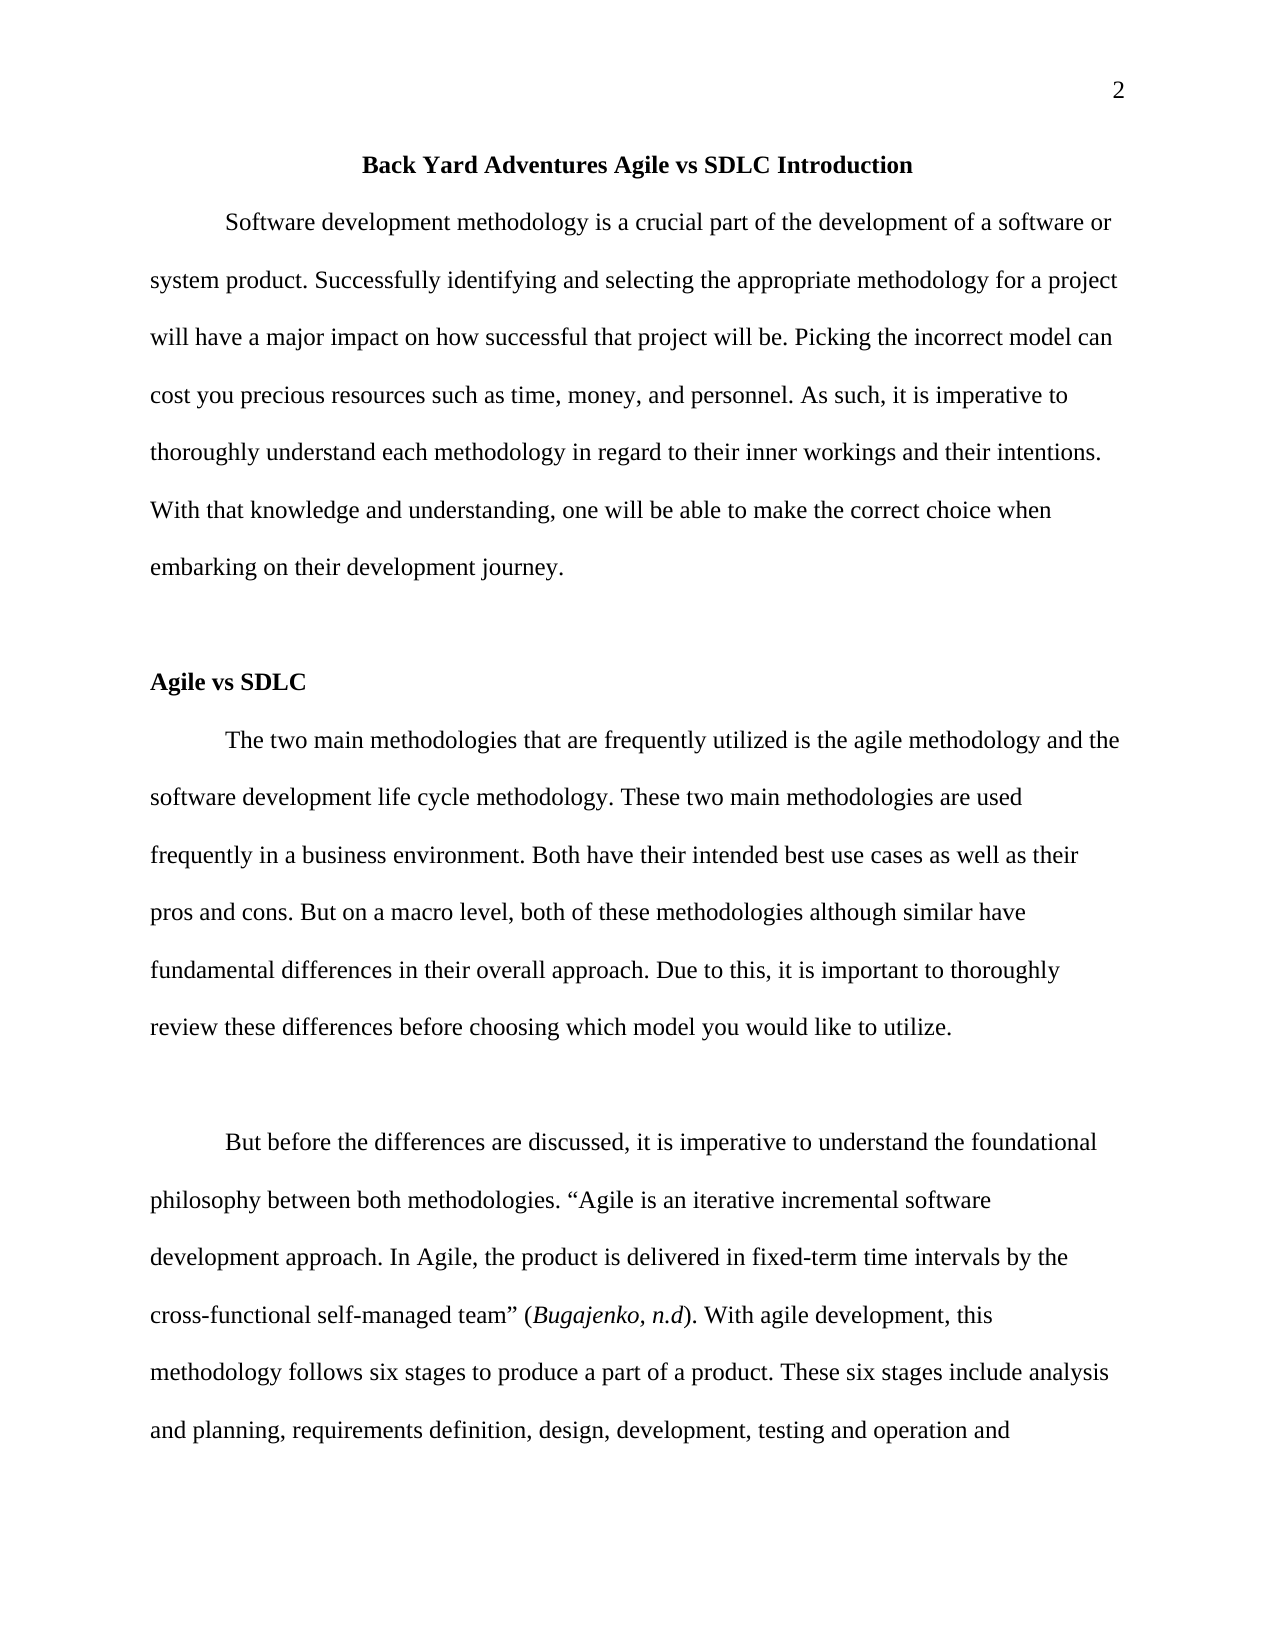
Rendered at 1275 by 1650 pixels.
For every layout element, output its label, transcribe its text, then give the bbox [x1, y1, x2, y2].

subtitle Back Yard Adventures Agile vs SDLC Introduction [150, 150, 1125, 179]
text The two main methodologies that are frequently utilized is the agile methodology and the software development life cycle methodology. These two main methodologies are used frequently in a business environment. Both have their intended best use cases as well as their pros and cons. But on a macro level, both of these methodologies although similar have fundamental differences in their overall approach. Due to this, it is important to thoroughly review these differences before choosing which model you would like to utilize. [150, 725, 1125, 1041]
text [150, 1127, 1125, 1444]
text Software development methodology is a crucial part of the development of a software or system product. Successfully identifying and selecting the appropriate methodology for a project will have a major impact on how successful that project will be. Picking the incorrect model can cost you precious resources such as time, money, and personnel. As such, it is imperative to thoroughly understand each methodology in regard to their inner workings and their intentions. With that knowledge and understanding, one will be able to make the correct choice when embarking on their development journey. [150, 207, 1125, 581]
text Agile vs SDLC [150, 667, 1125, 696]
